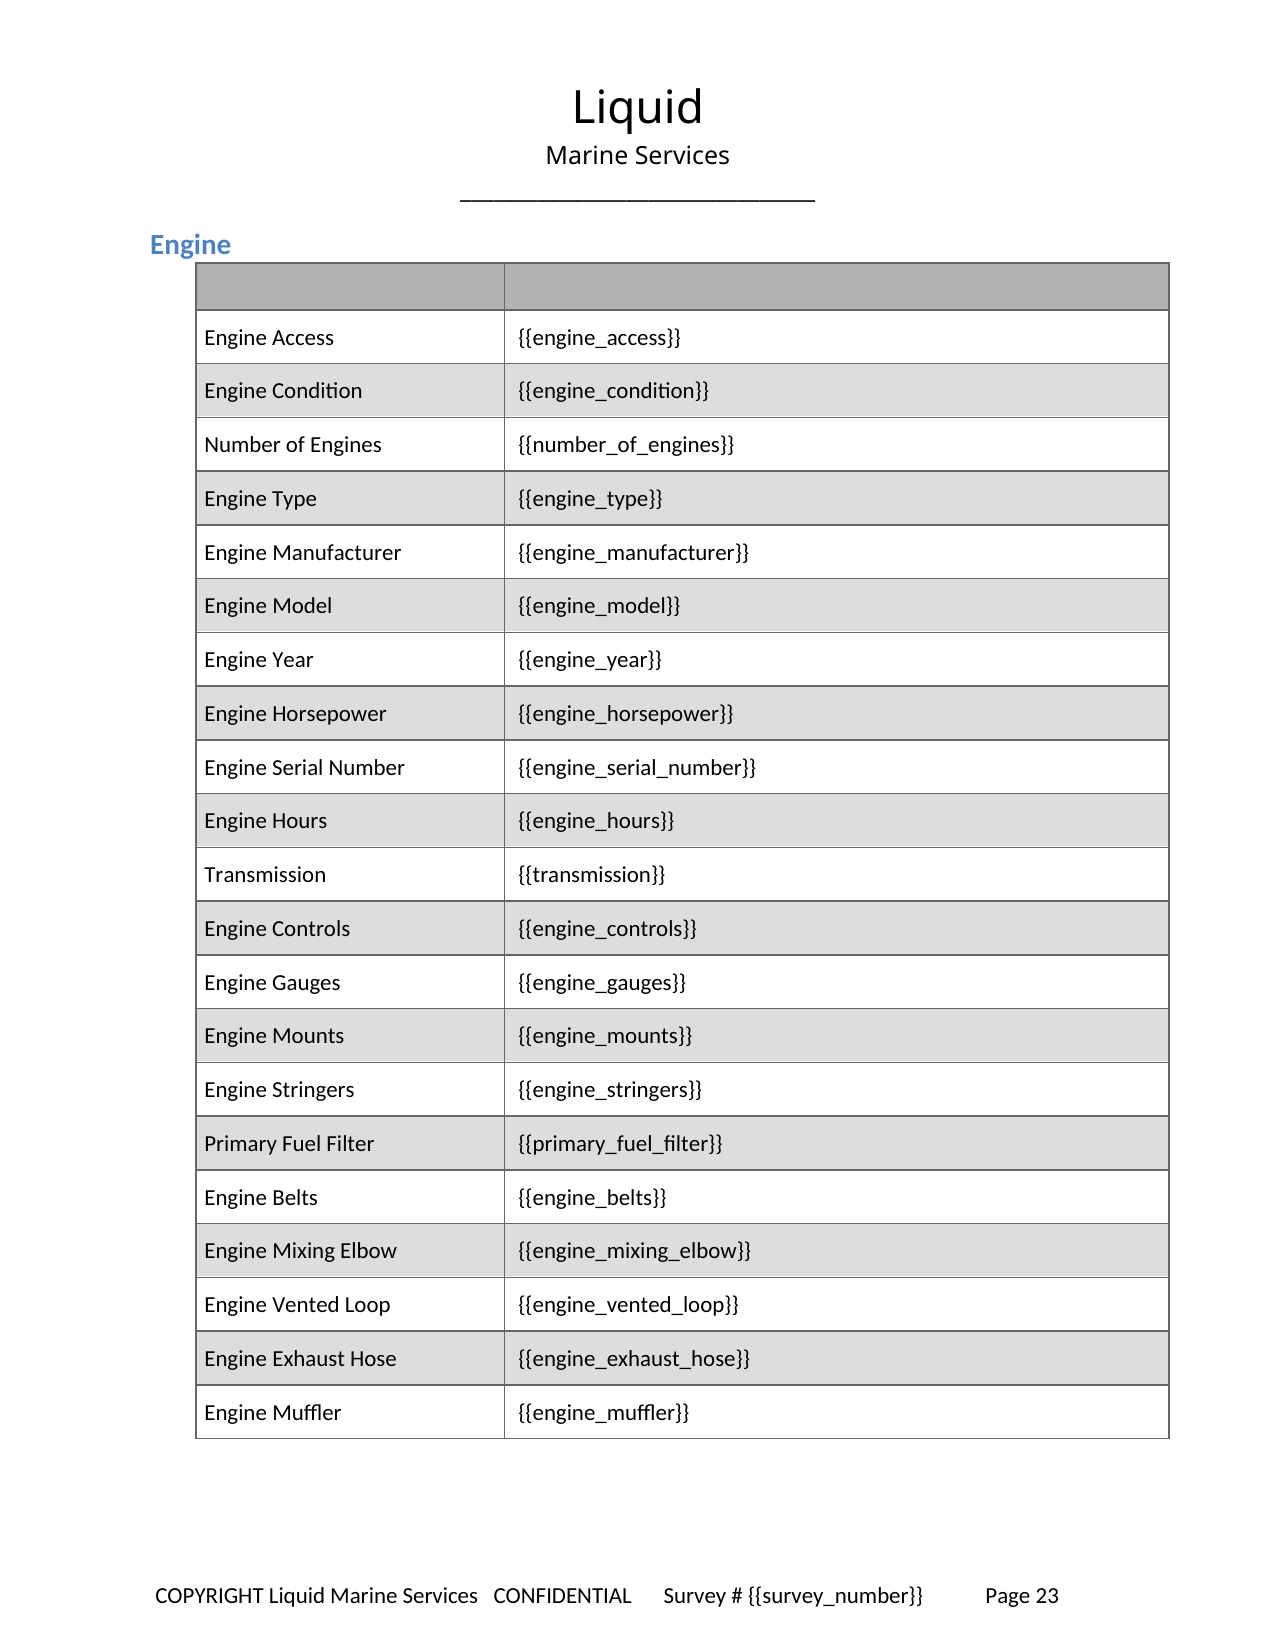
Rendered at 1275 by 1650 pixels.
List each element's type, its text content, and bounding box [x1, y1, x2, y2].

table_cell {{engine_access}} [505, 311, 1168, 363]
table_cell {{engine_gauges}} [505, 956, 1168, 1008]
table_cell {{engine_year}} [505, 633, 1168, 685]
table_cell Engine Gauges [197, 956, 504, 1008]
table_cell Engine Mixing Elbow [197, 1224, 504, 1276]
table_cell {{engine_model}} [505, 579, 1168, 631]
table_cell {{engine_mounts}} [505, 1009, 1168, 1061]
table_cell Primary Fuel Filter [197, 1117, 504, 1169]
table_cell {{engine_vented_loop}} [505, 1278, 1168, 1330]
table_cell {{engine_manufacturer}} [505, 526, 1168, 578]
table_cell {{engine_exhaust_hose}} [505, 1332, 1168, 1384]
table_cell Transmission [197, 848, 504, 900]
table_header [197, 264, 504, 309]
table_cell Engine Serial Number [197, 741, 504, 793]
table_cell {{engine_serial_number}} [505, 741, 1168, 793]
table_cell {{engine_condition}} [505, 364, 1168, 416]
table_cell {{primary_fuel_filter}} [505, 1117, 1168, 1169]
table_cell {{engine_controls}} [505, 902, 1168, 954]
table_cell {{number_of_engines}} [505, 418, 1168, 470]
table_cell Engine Vented Loop [197, 1278, 504, 1330]
table_cell {{engine_belts}} [505, 1171, 1168, 1223]
table_cell Engine Hours [197, 794, 504, 846]
table_cell {{engine_mixing_elbow}} [505, 1224, 1168, 1276]
table_cell Engine Model [197, 579, 504, 631]
table_cell {{engine_type}} [505, 472, 1168, 524]
table_cell Engine Controls [197, 902, 504, 954]
table_cell Engine Type [197, 472, 504, 524]
table_cell {{engine_hours}} [505, 794, 1168, 846]
table_cell {{transmission}} [505, 848, 1168, 900]
table_cell {{engine_muffler}} [505, 1386, 1168, 1438]
table_cell Engine Muffler [197, 1386, 504, 1438]
table_cell {{engine_stringers}} [505, 1063, 1168, 1115]
table_cell Engine Access [197, 311, 504, 363]
table_cell Engine Stringers [197, 1063, 504, 1115]
table_cell Engine Condition [197, 364, 504, 416]
subtitle Engine [150, 226, 1125, 262]
table_cell Engine Manufacturer [197, 526, 504, 578]
table_cell Engine Year [197, 633, 504, 685]
table_cell Number of Engines [197, 418, 504, 470]
table_cell Engine Mounts [197, 1009, 504, 1061]
table_cell {{engine_horsepower}} [505, 687, 1168, 739]
table_cell Engine Horsepower [197, 687, 504, 739]
table_cell Engine Belts [197, 1171, 504, 1223]
table_cell Engine Exhaust Hose [197, 1332, 504, 1384]
table_header [505, 264, 1168, 309]
